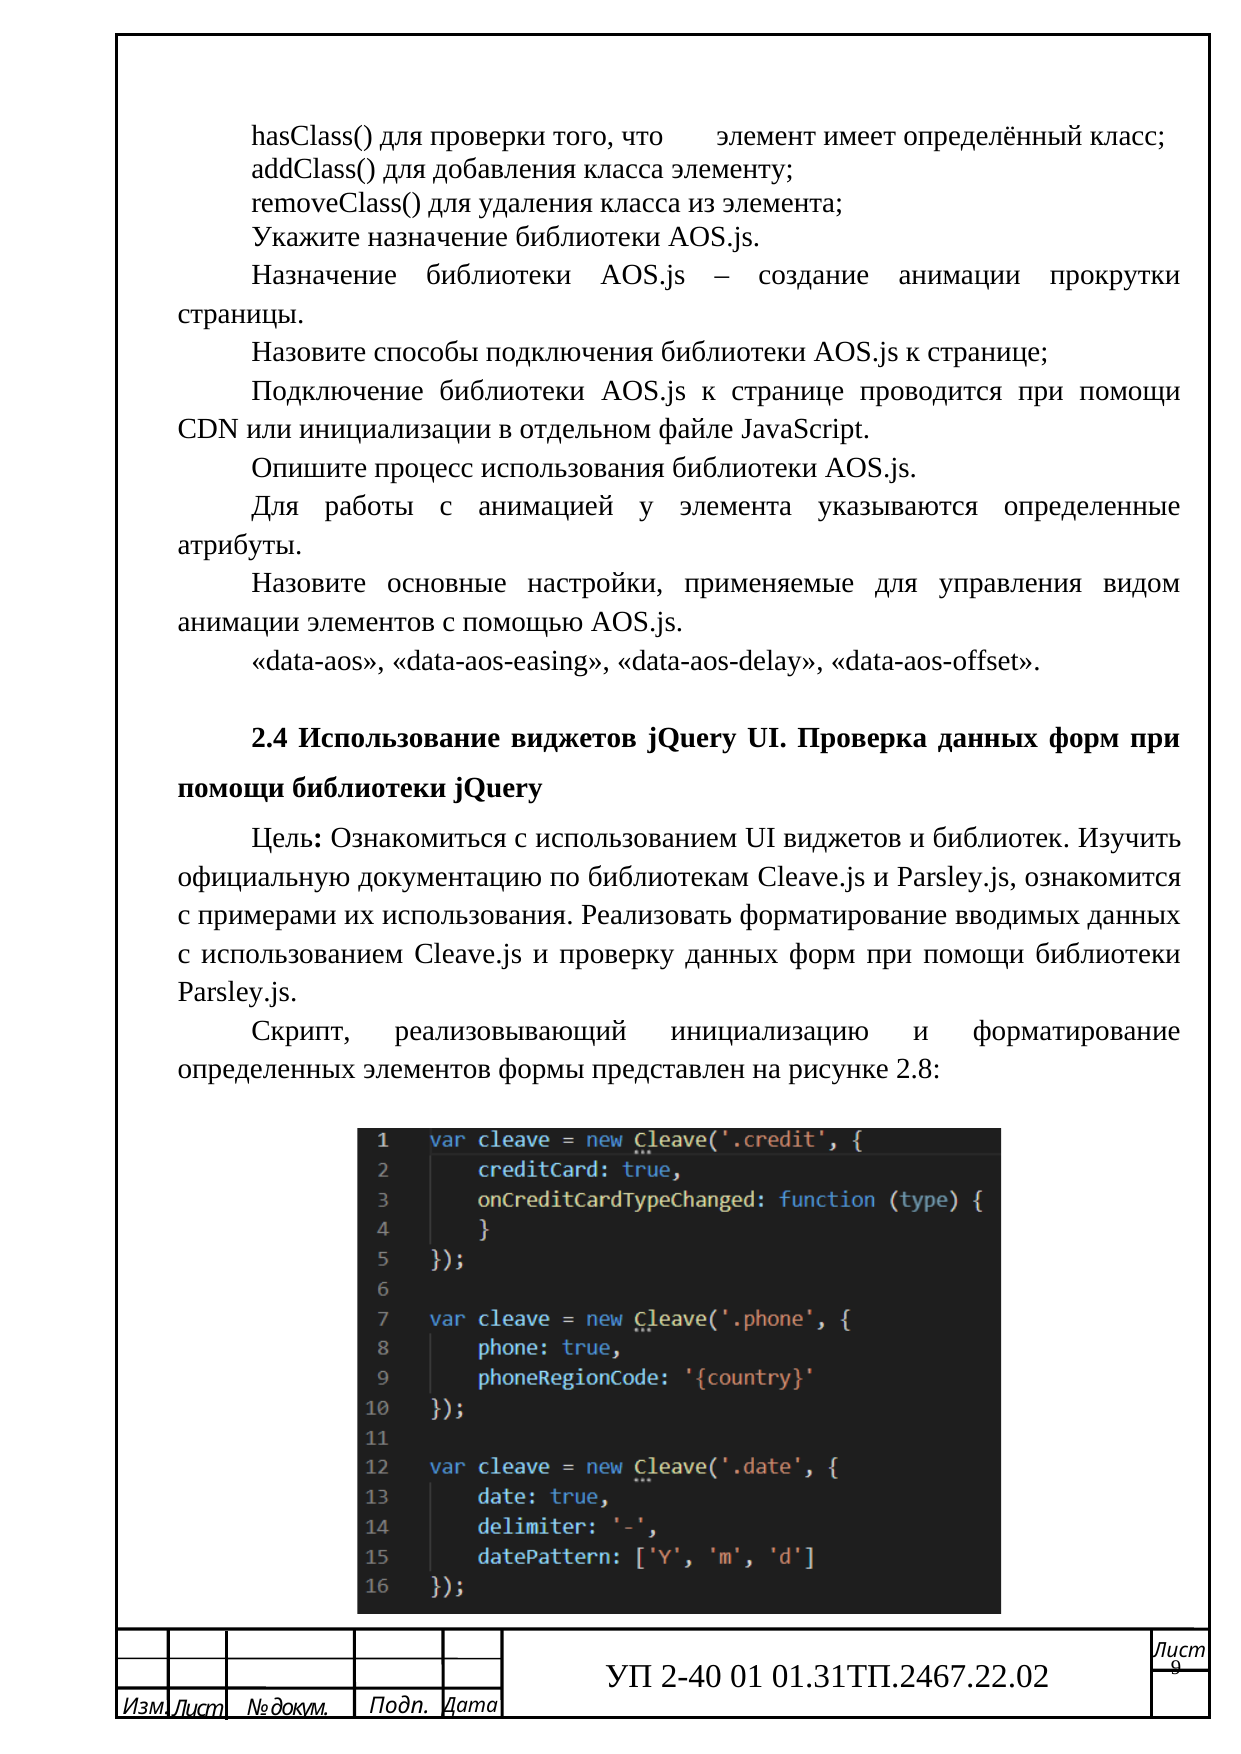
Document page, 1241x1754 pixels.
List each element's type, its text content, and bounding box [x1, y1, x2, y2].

text Опишите процесс использования библиотеки AOS.js. [177, 450, 1181, 483]
text Назовите основные настройки, применяемые для управления видом анимации элементов с помощью AOS.js. [177, 566, 1181, 638]
text «data-aos», «data-aos-easing», «data-aos-delay», «data-aos-offset». [177, 643, 1181, 676]
text addClass() для добавления класса элементу; [177, 152, 1181, 185]
text Назначение библиотеки AOS.js – создание анимации прокрутки страницы. [177, 257, 1181, 329]
text Цель: Ознакомиться с использованием UI виджетов и библиотек. Изучить официальную документацию по библиотекам Cleave.js и Parsley.js, ознакомится с примерами их использования. Реализовать форматирование вводимых данных с использованием Cleave.js и проверку данных форм при помощи библиотеки Parsley.js. [177, 820, 1181, 1008]
picture [357, 1128, 1002, 1614]
text Скрипт, реализовывающий инициализацию и форматирование определенных элементов формы представлен на рисунке 2.8: [177, 1013, 1181, 1085]
text Назовите способы подключения библиотеки AOS.js к странице; [177, 334, 1181, 368]
text hasClass() для проверки того, что элемент имеет определённый класс; [177, 118, 1181, 152]
text Подключение библиотеки AOS.js к странице проводится при помощи CDN или инициализации в отдельном файле JavaScript. [177, 373, 1181, 445]
text 2.4 Использование виджетов jQuery UI. Проверка данных форм при помощи библиотеки jQuery [177, 720, 1181, 804]
text Для работы с анимацией у элемента указываются определенные атрибуты. [177, 488, 1181, 561]
text Укажите назначение библиотеки AOS.js. [177, 219, 1181, 252]
text removeClass() для удаления класса из элемента; [177, 185, 1181, 219]
